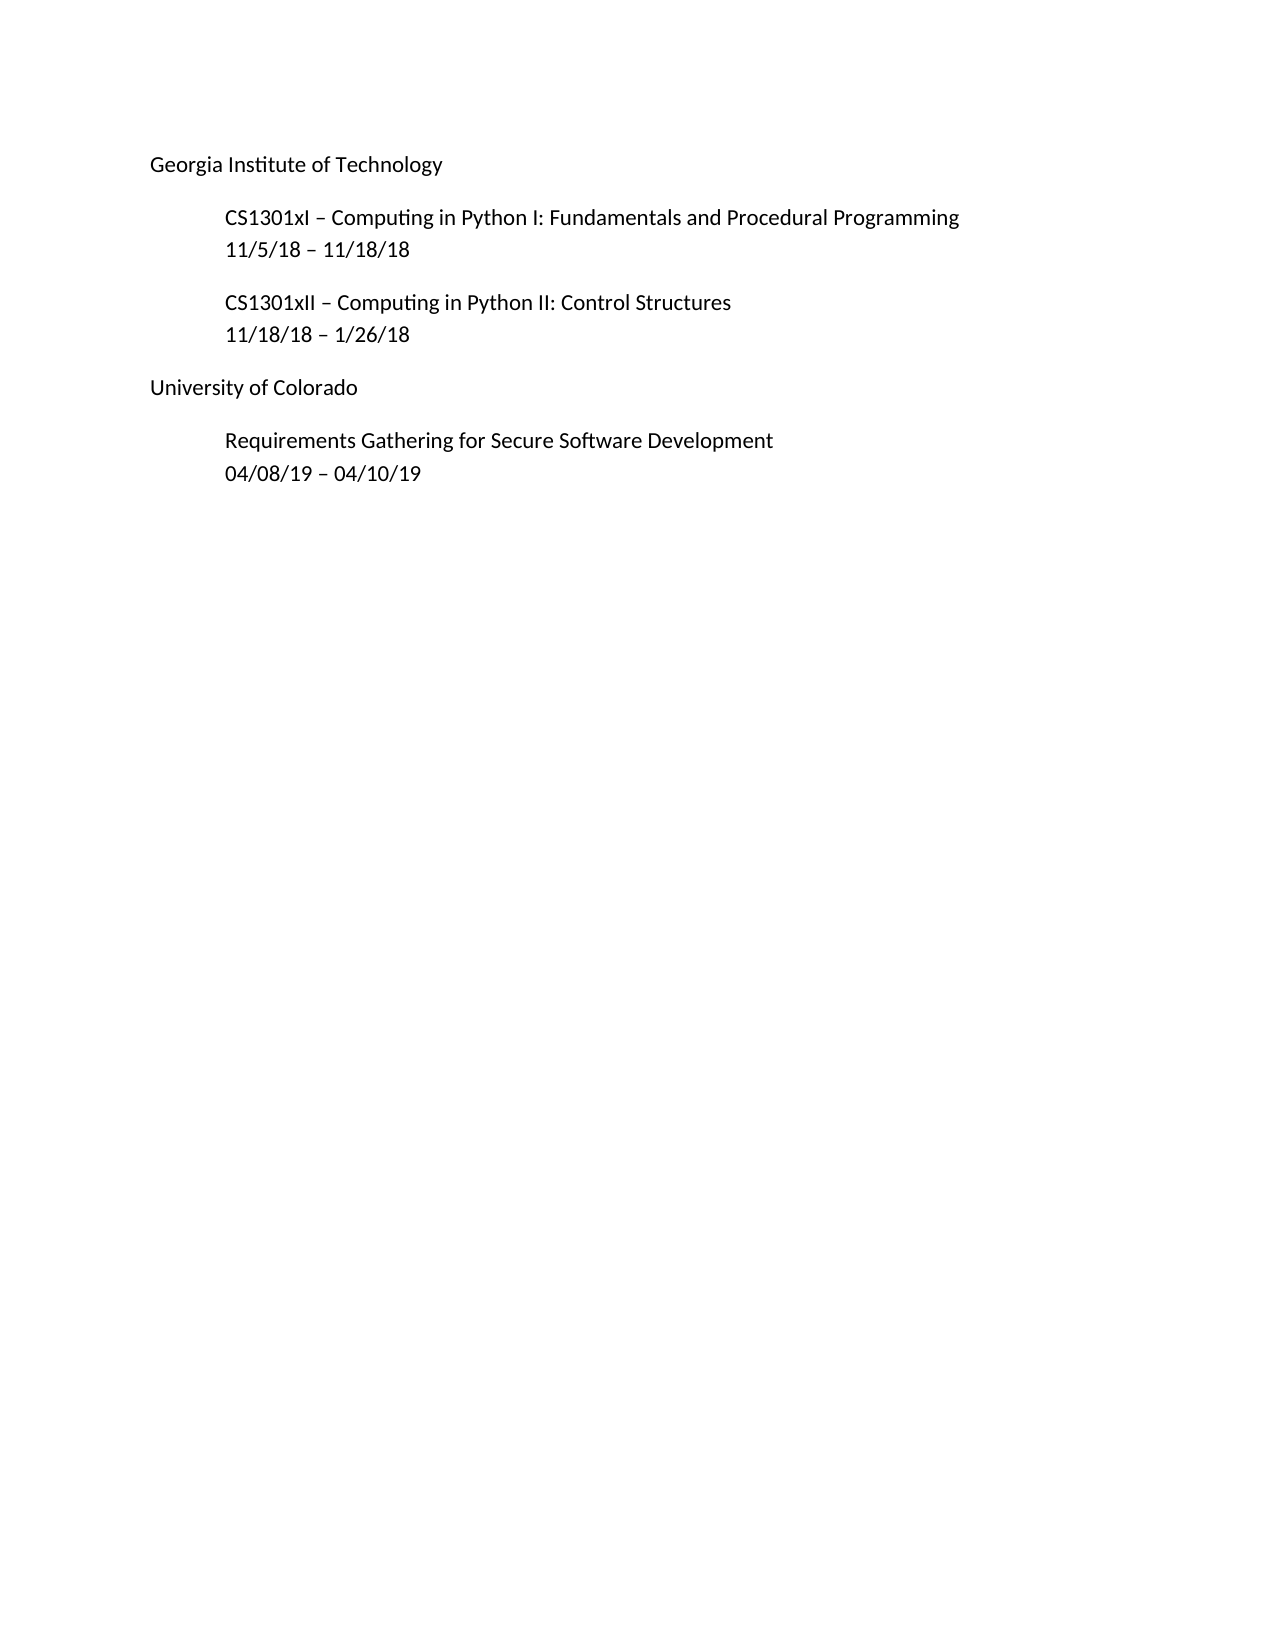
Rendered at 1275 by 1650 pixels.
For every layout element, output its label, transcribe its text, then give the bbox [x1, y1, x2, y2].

text CS1301xII – Computing in Python II: Control Structures 11/18/18 – 1/26/18 [225, 288, 1125, 348]
text CS1301xI – Computing in Python I: Fundamentals and Procedural Programming 11/5/18 – 11/18/18 [225, 203, 1125, 263]
text Georgia Institute of Technology [150, 150, 1125, 178]
text University of Colorado [150, 373, 1125, 401]
text Requirements Gathering for Secure Software Development 04/08/19 – 04/10/19 [225, 426, 1125, 487]
